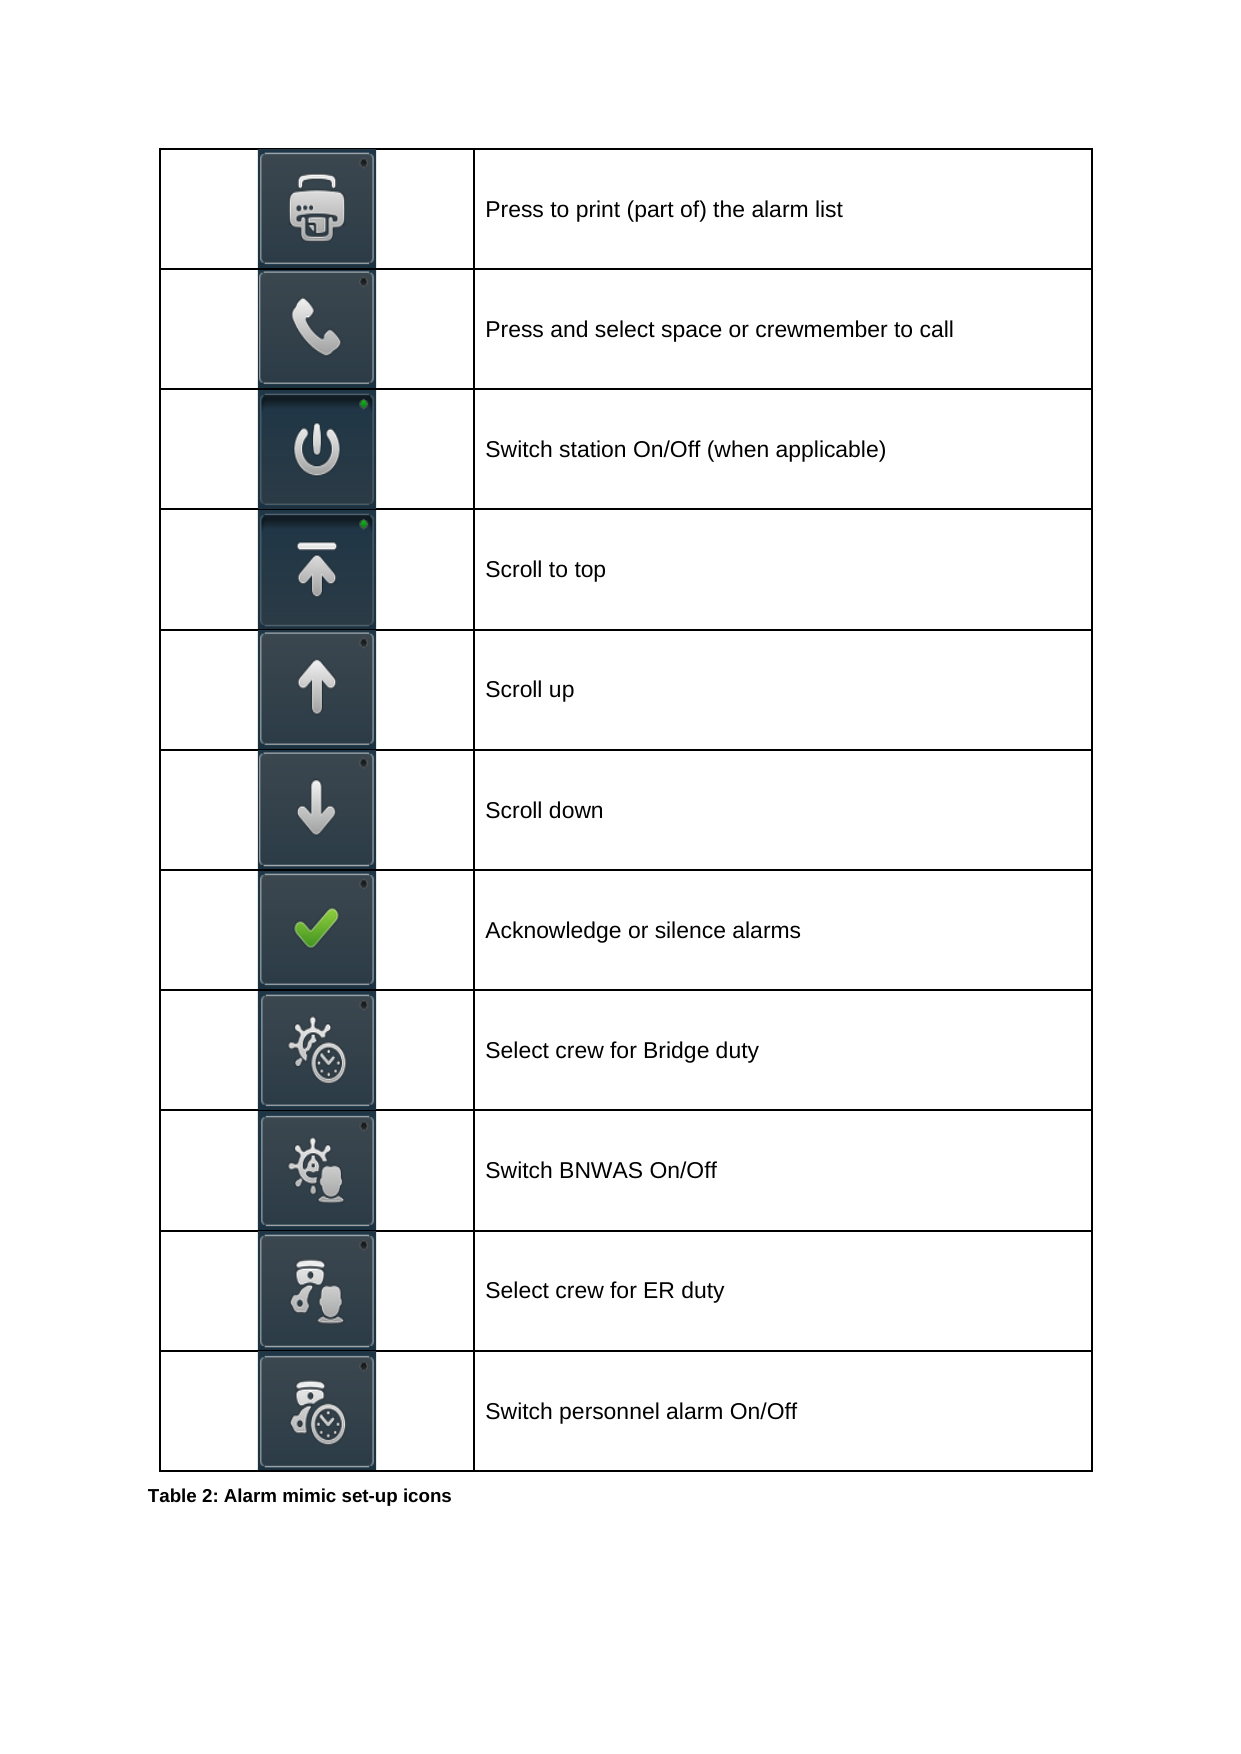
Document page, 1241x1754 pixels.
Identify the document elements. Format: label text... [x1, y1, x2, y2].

picture [257, 871, 377, 989]
table_cell Switch station On/Off (when applicable) [475, 390, 1091, 508]
picture [257, 1231, 377, 1350]
table_cell Switch personnel alarm On/Off [475, 1352, 1091, 1470]
table_cell Scroll down [475, 751, 1091, 869]
table_cell [377, 150, 473, 268]
table_cell [377, 1232, 473, 1350]
table_cell Press to print (part of) the alarm list [475, 150, 1091, 268]
picture [257, 510, 377, 629]
table_cell Acknowledge or silence alarms [475, 871, 1091, 989]
table_cell [377, 1111, 473, 1229]
picture [257, 630, 377, 749]
table_cell [161, 1232, 257, 1350]
table_cell [377, 871, 473, 989]
table_cell Scroll up [475, 631, 1091, 749]
table_cell [161, 150, 257, 268]
table_cell Select crew for Bridge duty [475, 991, 1091, 1109]
table_cell Scroll to top [475, 510, 1091, 628]
table_cell [377, 631, 473, 749]
table_cell [161, 390, 257, 508]
table_cell [377, 270, 473, 388]
table_cell [161, 1111, 257, 1229]
picture [257, 1351, 377, 1470]
table_cell [161, 1352, 257, 1470]
table_cell [377, 991, 473, 1109]
picture [257, 991, 377, 1110]
table_cell [377, 1352, 473, 1470]
table_cell Switch BNWAS On/Off [475, 1111, 1091, 1229]
picture [257, 390, 377, 509]
table_cell [377, 510, 473, 628]
picture [257, 149, 377, 268]
table_cell [161, 871, 257, 989]
picture [257, 750, 377, 869]
picture [257, 270, 377, 388]
table_cell [377, 751, 473, 869]
table_cell [161, 510, 257, 628]
table_cell Select crew for ER duty [475, 1232, 1091, 1350]
picture [257, 1111, 377, 1230]
table_cell [161, 991, 257, 1109]
table_cell [161, 751, 257, 869]
table_cell [161, 270, 257, 388]
table_cell [161, 631, 257, 749]
table_cell [377, 390, 473, 508]
table_cell Press and select space or crewmember to call [475, 270, 1091, 388]
